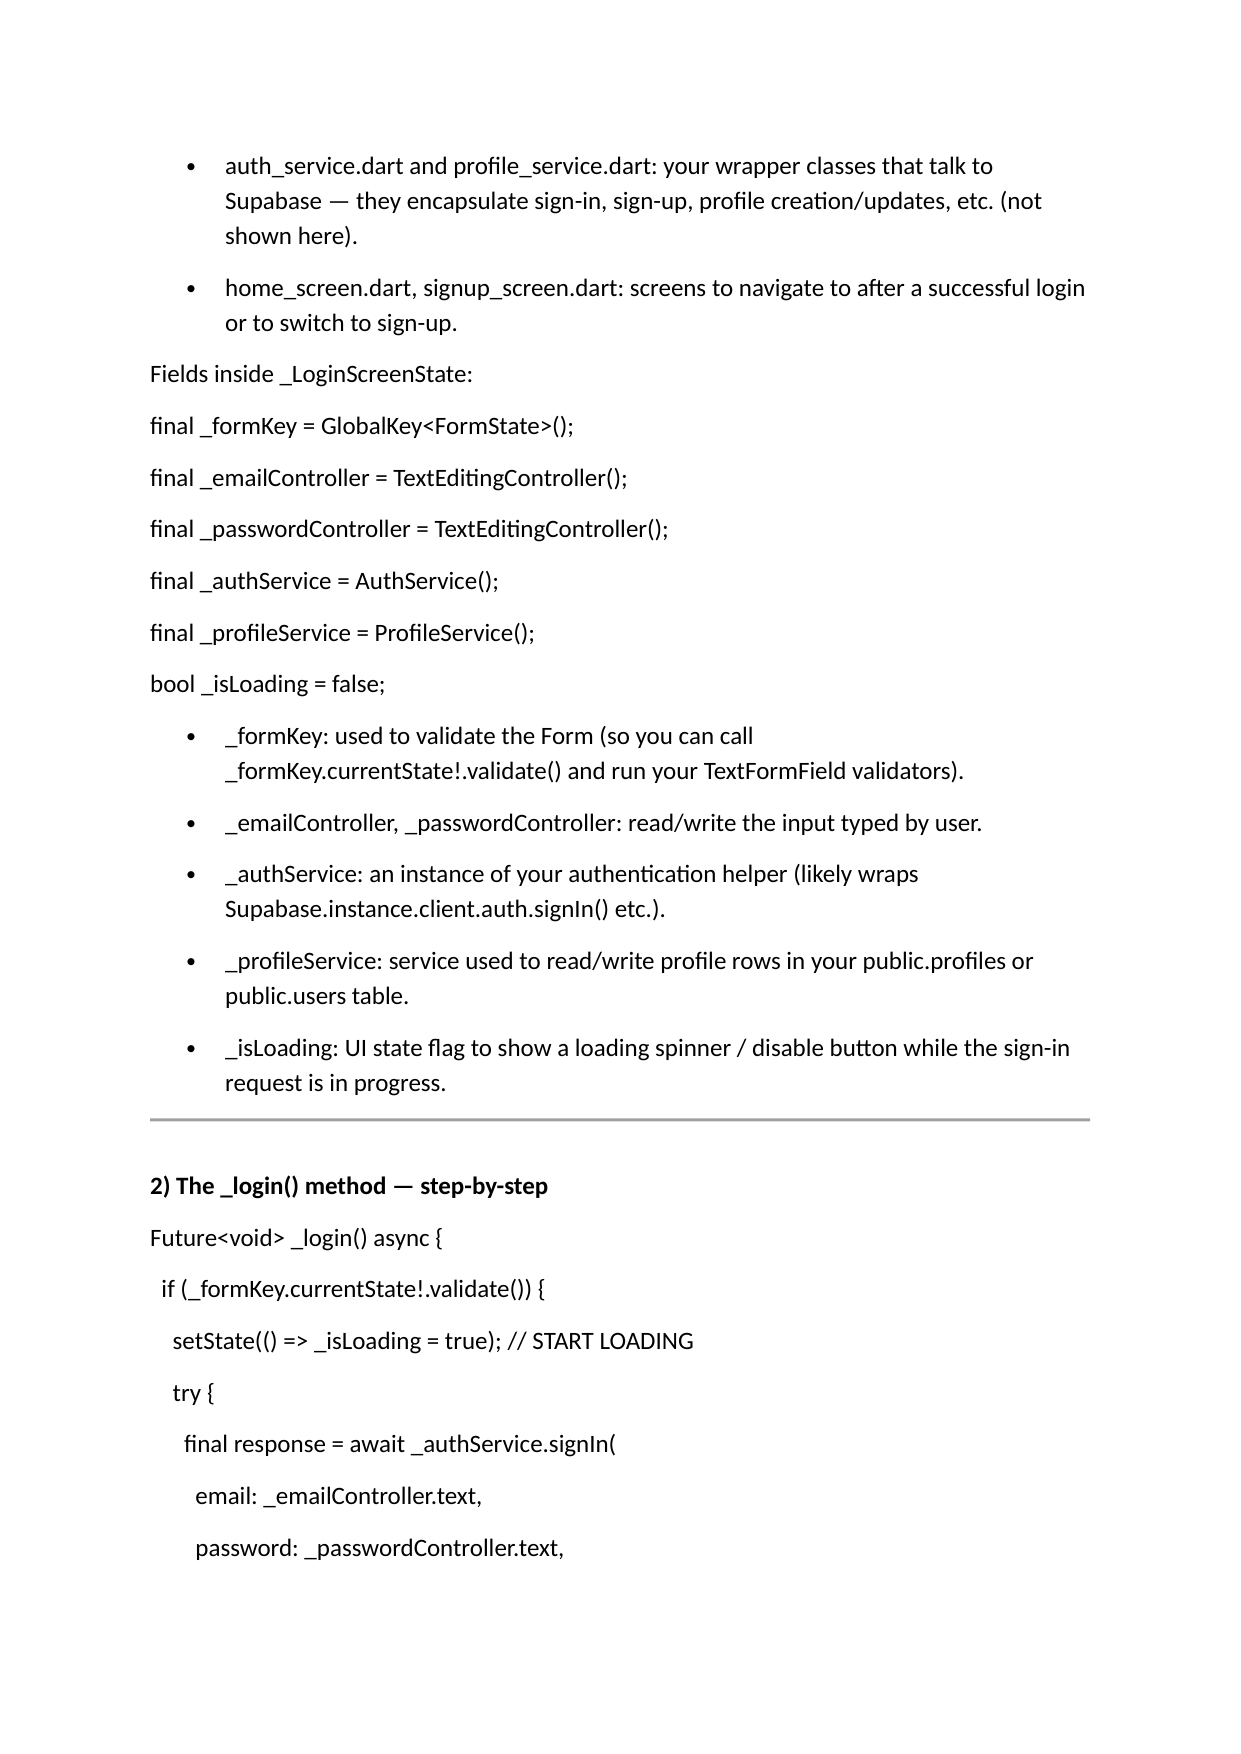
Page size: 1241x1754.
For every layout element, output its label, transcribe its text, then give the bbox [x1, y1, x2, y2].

text setState(() => _isLoading = true); // START LOADING [150, 1325, 1090, 1356]
list _authService: an instance of your authentication helper (likely wraps Supabase.instance.client.auth.signIn() etc.). [187, 858, 1090, 924]
text final _formKey = GlobalKey<FormState>(); [150, 410, 1090, 441]
list _profileService: service used to read/write profile rows in your public.profiles or public.users table. [187, 945, 1090, 1011]
text bool _isLoading = false; [150, 668, 1090, 699]
text if (_formKey.currentState!.validate()) { [150, 1273, 1090, 1304]
text try { [150, 1377, 1090, 1407]
text password: _passwordController.text, [150, 1532, 1090, 1562]
list _emailController, _passwordController: read/write the input typed by user. [187, 807, 1090, 837]
list _isLoading: UI state flag to show a loading spinner / disable button while the sign-in request is in progress. [187, 1032, 1090, 1097]
text final _emailController = TextEditingController(); [150, 462, 1090, 492]
list home_screen.dart, signup_screen.dart: screens to navigate to after a successful login or to switch to sign-up. [187, 272, 1090, 337]
text final _authService = AuthService(); [150, 565, 1090, 596]
text email: _emailController.text, [150, 1480, 1090, 1511]
text final _profileService = ProfileService(); [150, 617, 1090, 647]
text 2) The _login() method — step-by-step [150, 1170, 1090, 1201]
list _formKey: used to validate the Form (so you can call _formKey.currentState!.validate() and run your TextFormField validators). [187, 720, 1090, 786]
text final _passwordController = TextEditingController(); [150, 513, 1090, 544]
list auth_service.dart and profile_service.dart: your wrapper classes that talk to Supabase — they encapsulate sign-in, sign-up, profile creation/updates, etc. (not shown here). [187, 150, 1090, 251]
text Future<void> _login() async { [150, 1222, 1090, 1252]
text final response = await _authService.signIn( [150, 1428, 1090, 1459]
text Fields inside _LoginScreenState: [150, 358, 1090, 389]
